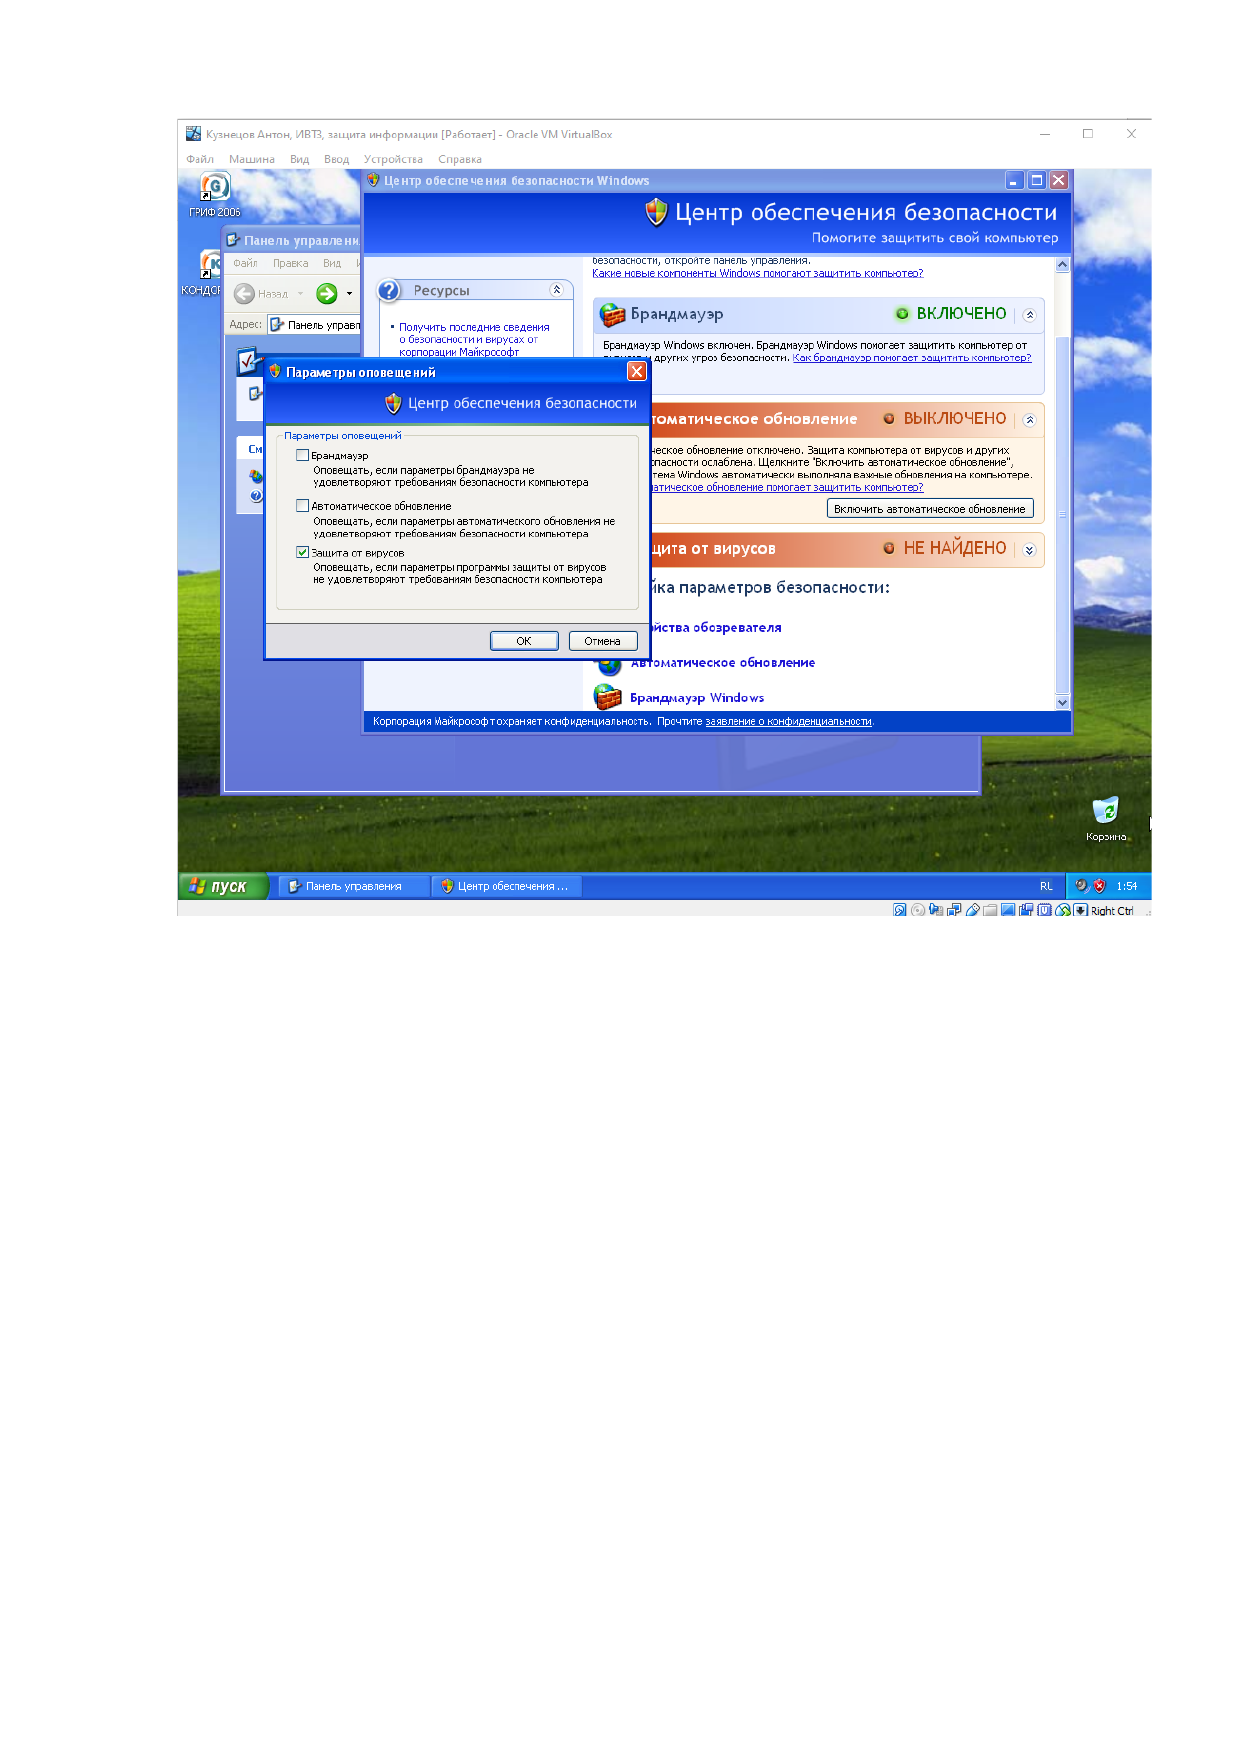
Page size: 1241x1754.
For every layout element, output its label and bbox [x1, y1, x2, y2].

picture [177, 118, 1152, 916]
